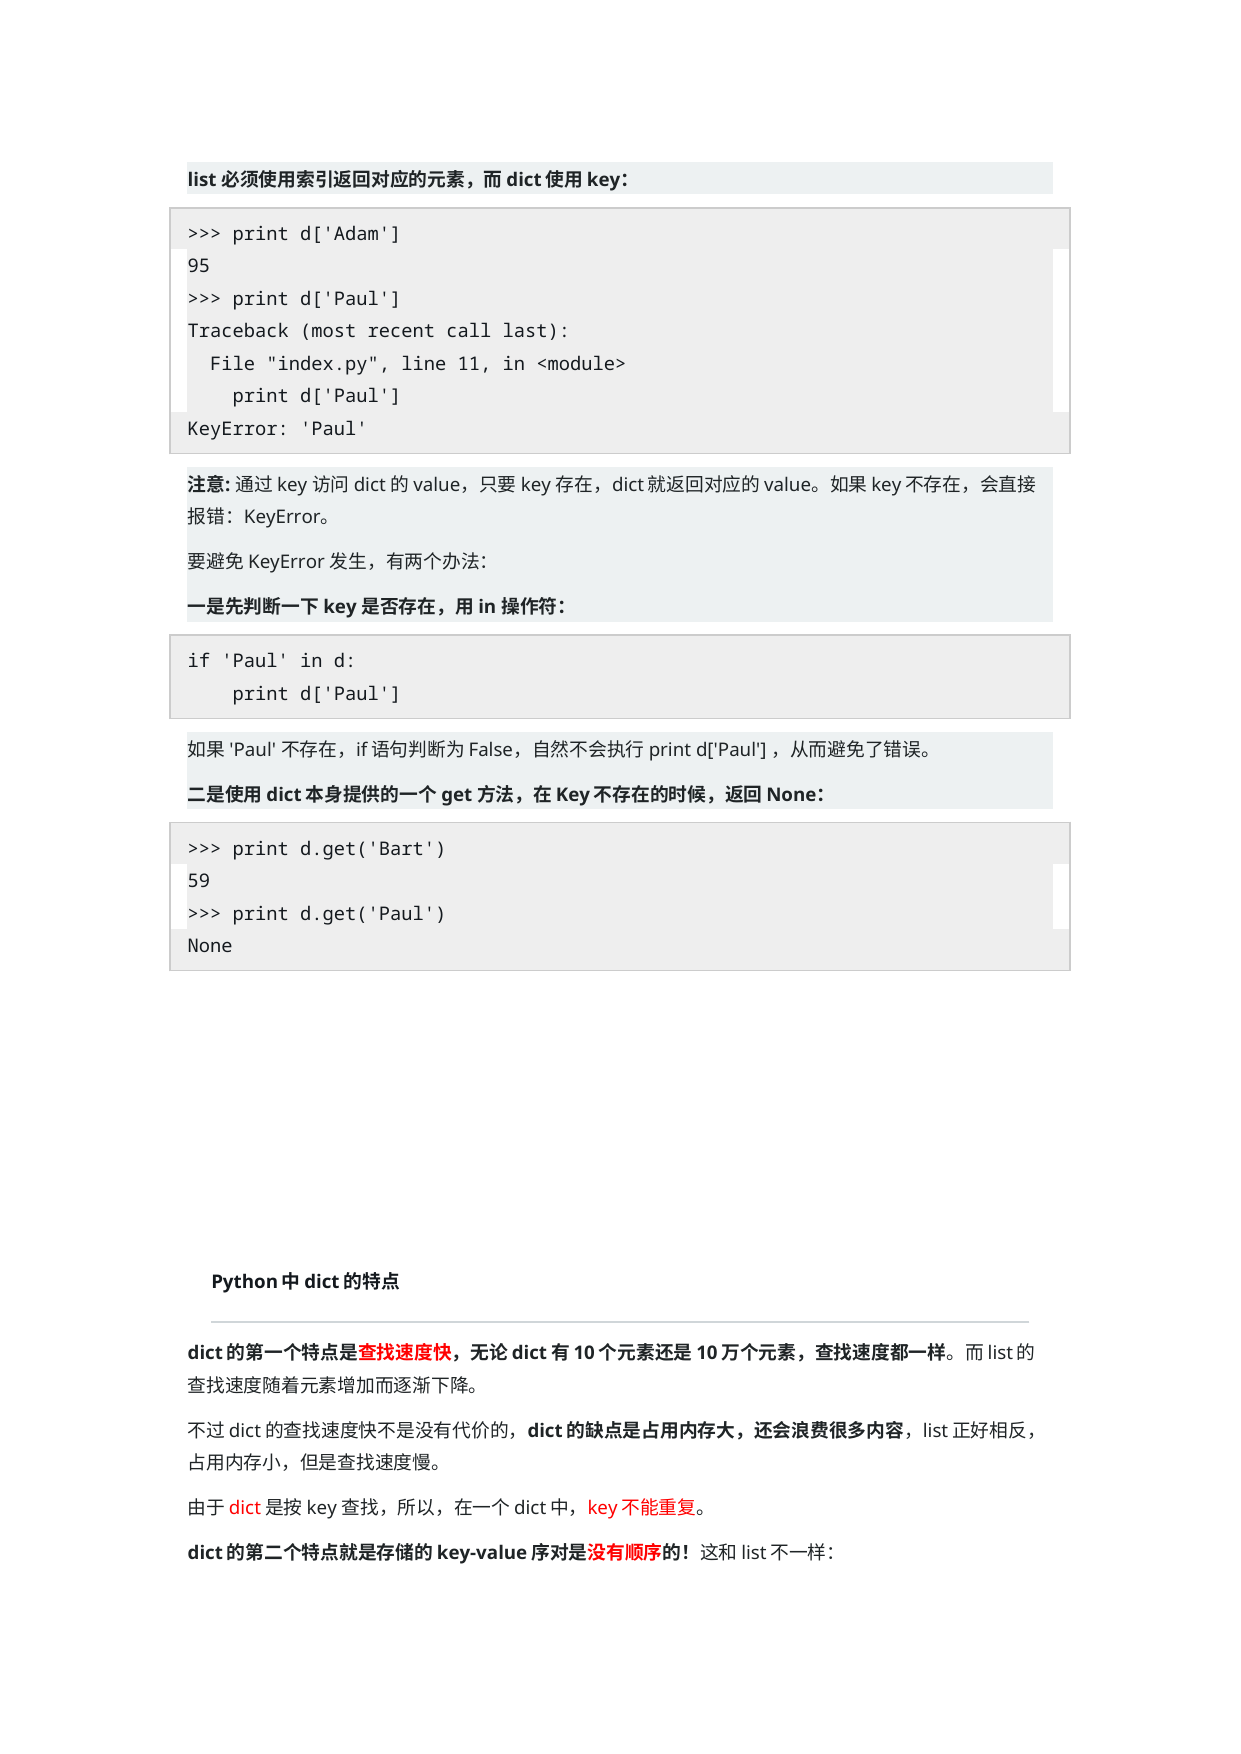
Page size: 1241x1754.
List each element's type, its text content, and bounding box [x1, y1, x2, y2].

text 二是使用dict本身提供的一个 get 方法，在Key不存在的时候，返回None： [187, 777, 1053, 809]
text dict的第二个特点就是存储的key-value序对是没有顺序的！这和list不一样： [187, 1535, 1053, 1568]
subtitle Python中dict的特点 [211, 1264, 1029, 1321]
text list 必须使用索引返回对应的元素，而dict使用key： [187, 162, 1053, 194]
text >>> print d.get('Paul') [187, 896, 1053, 919]
text if 'Paul' in d: [171, 636, 1069, 667]
text None [171, 919, 1069, 970]
text Traceback (most recent call last): [187, 314, 1053, 347]
text dict的第一个特点是查找速度快，无论dict有10个元素还是10万个元素，查找速度都一样。而list的查找速度随着元素增加而逐渐下降。 [187, 1335, 1053, 1400]
text print d['Paul'] [171, 667, 1069, 718]
text 要避免 KeyError 发生，有两个办法： [187, 544, 1053, 577]
text 一是先判断一下 key 是否存在，用 in 操作符： [187, 589, 1053, 622]
text 不过dict的查找速度快不是没有代价的，dict的缺点是占用内存大，还会浪费很多内容，list正好相反，占用内存小，但是查找速度慢。 [187, 1413, 1053, 1478]
text 59 [187, 864, 1053, 896]
text File "index.py", line 11, in <module> [187, 347, 1053, 379]
text >>> print d['Paul'] [187, 282, 1053, 314]
text print d['Paul'] [187, 379, 1053, 402]
text >>> print d['Adam'] [171, 209, 1069, 249]
text 注意: 通过 key 访问 dict 的value，只要 key 存在，dict就返回对应的value。如果key不存在，会直接报错：KeyError。 [187, 467, 1053, 532]
text 95 [187, 249, 1053, 282]
text 由于dict是按 key 查找，所以，在一个dict中，key不能重复。 [187, 1490, 1053, 1523]
text 如果 'Paul' 不存在，if语句判断为False，自然不会执行 print d['Paul'] ，从而避免了错误。 [187, 732, 1053, 764]
text KeyError: 'Paul' [171, 402, 1069, 453]
text >>> print d.get('Bart') [171, 823, 1069, 864]
